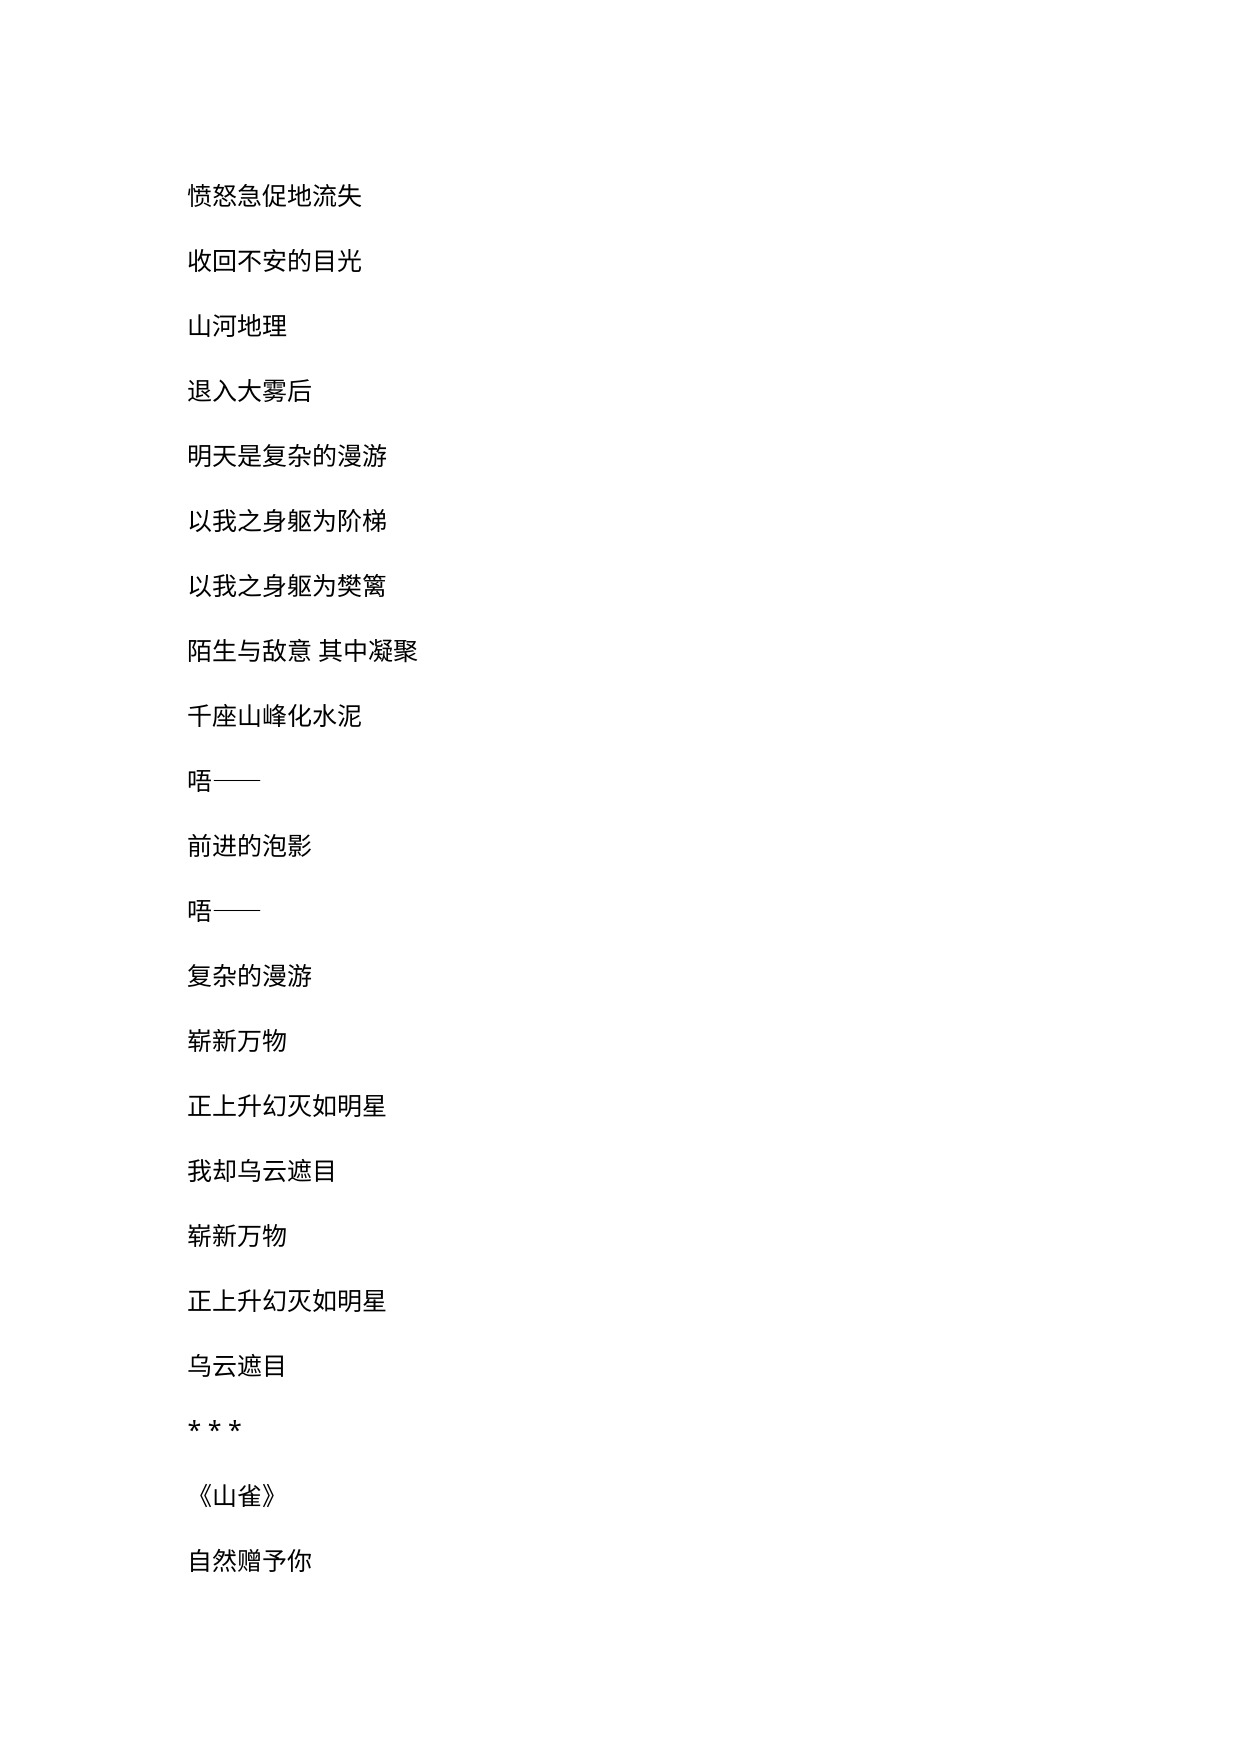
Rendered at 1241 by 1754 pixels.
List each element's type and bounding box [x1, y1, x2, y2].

text [187, 162, 1053, 1592]
